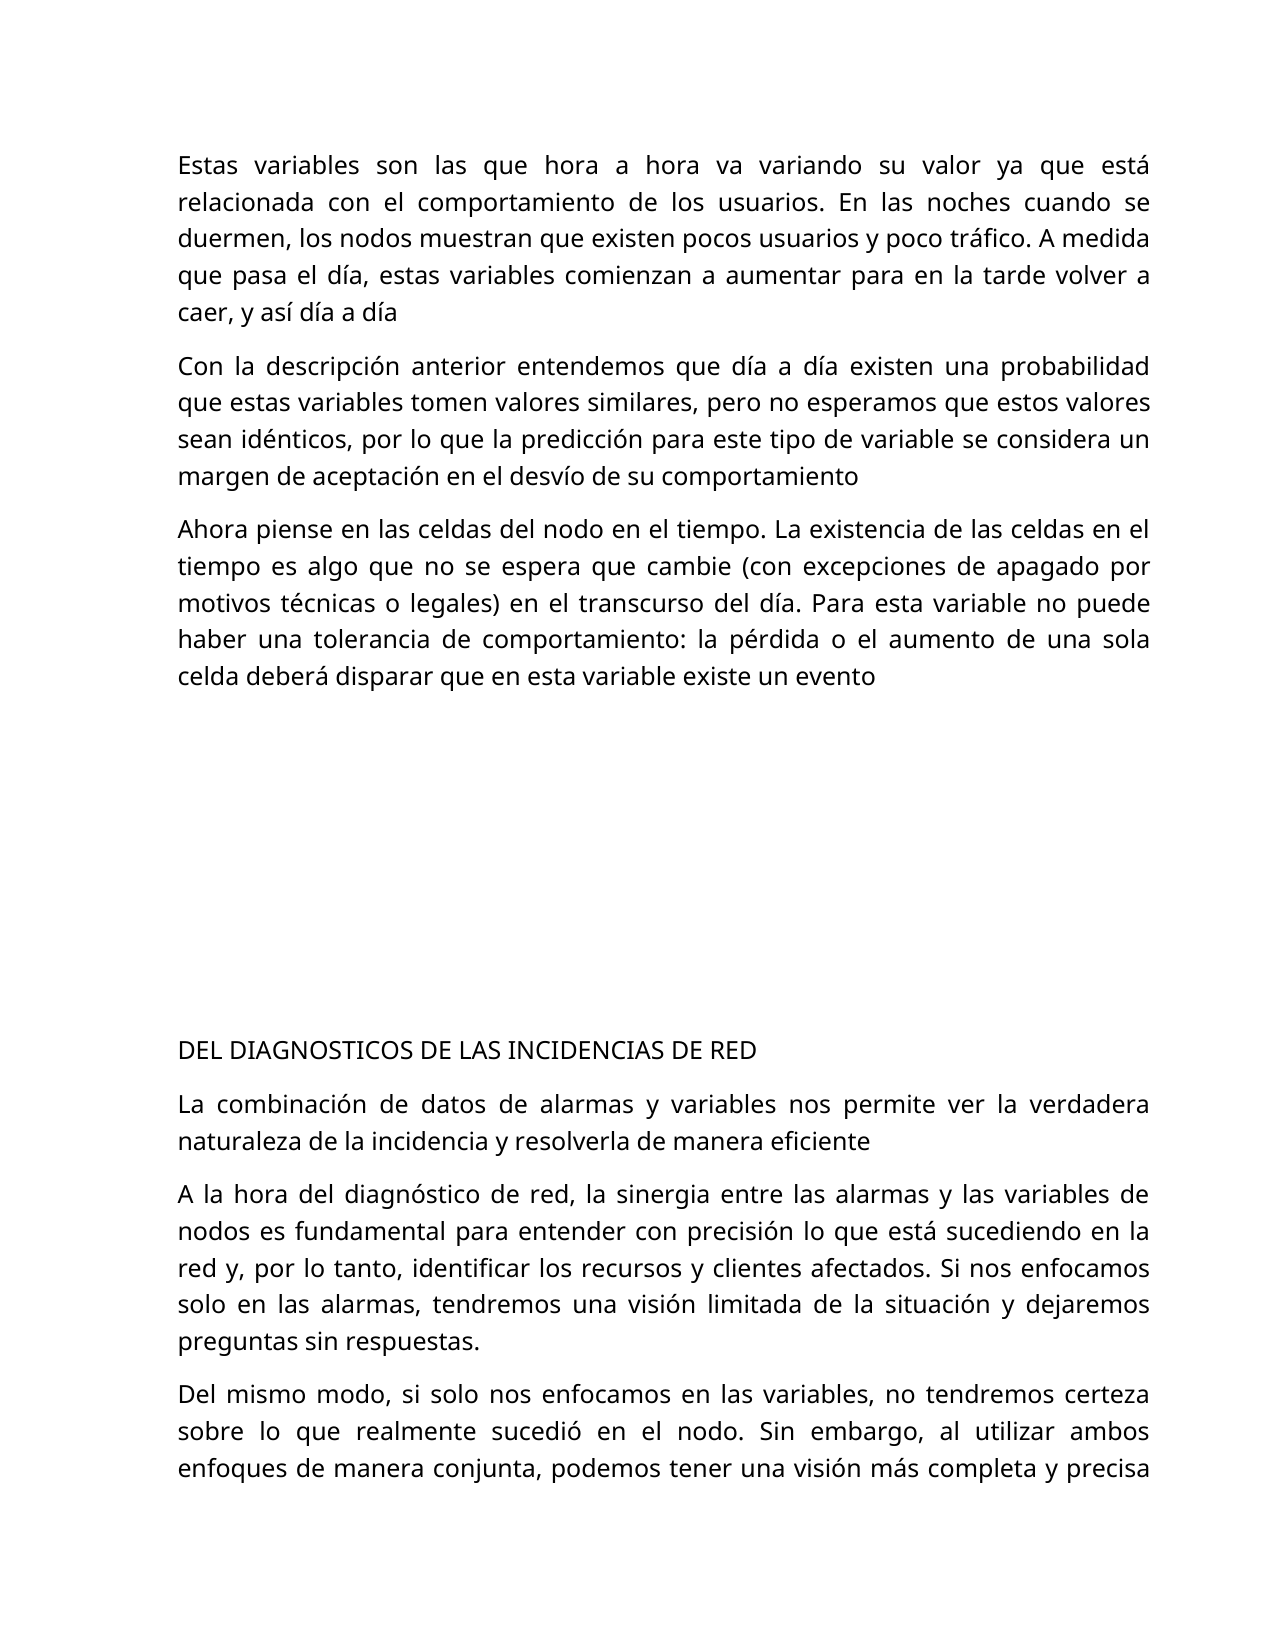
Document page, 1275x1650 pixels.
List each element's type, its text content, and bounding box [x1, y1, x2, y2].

text Con la descripción anterior entendemos que día a día existen una probabilidad que estas variables tomen valores similares, pero no esperamos que estos valores sean idénticos, por lo que la predicción para este tipo de variable se considera un margen de aceptación en el desvío de su comportamiento [177, 348, 1152, 492]
text DEL DIAGNOSTICOS DE LAS INCIDENCIAS DE RED [177, 1033, 1152, 1067]
text Estas variables son las que hora a hora va variando su valor ya que está relacionada con el comportamiento de los usuarios. En las noches cuando se duermen, los nodos muestran que existen pocos usuarios y poco tráfico. A medida que pasa el día, estas variables comienzan a aumentar para en la tarde volver a caer, y así día a día [177, 148, 1152, 329]
text A la hora del diagnóstico de red, la sinergia entre las alarmas y las variables de nodos es fundamental para entender con precisión lo que está sucediendo en la red y, por lo tanto, identificar los recursos y clientes afectados. Si nos enfocamos solo en las alarmas, tendremos una visión limitada de la situación y dejaremos preguntas sin respuestas. [177, 1177, 1152, 1358]
text Ahora piense en las celdas del nodo en el tiempo. La existencia de las celdas en el tiempo es algo que no se espera que cambie (con excepciones de apagado por motivos técnicas o legales) en el transcurso del día. Para esta variable no puede haber una tolerancia de comportamiento: la pérdida o el aumento de una sola celda deberá disparar que en esta variable existe un evento [177, 512, 1152, 693]
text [177, 1377, 1152, 1485]
text La combinación de datos de alarmas y variables nos permite ver la verdadera naturaleza de la incidencia y resolverla de manera eficiente [177, 1086, 1152, 1157]
